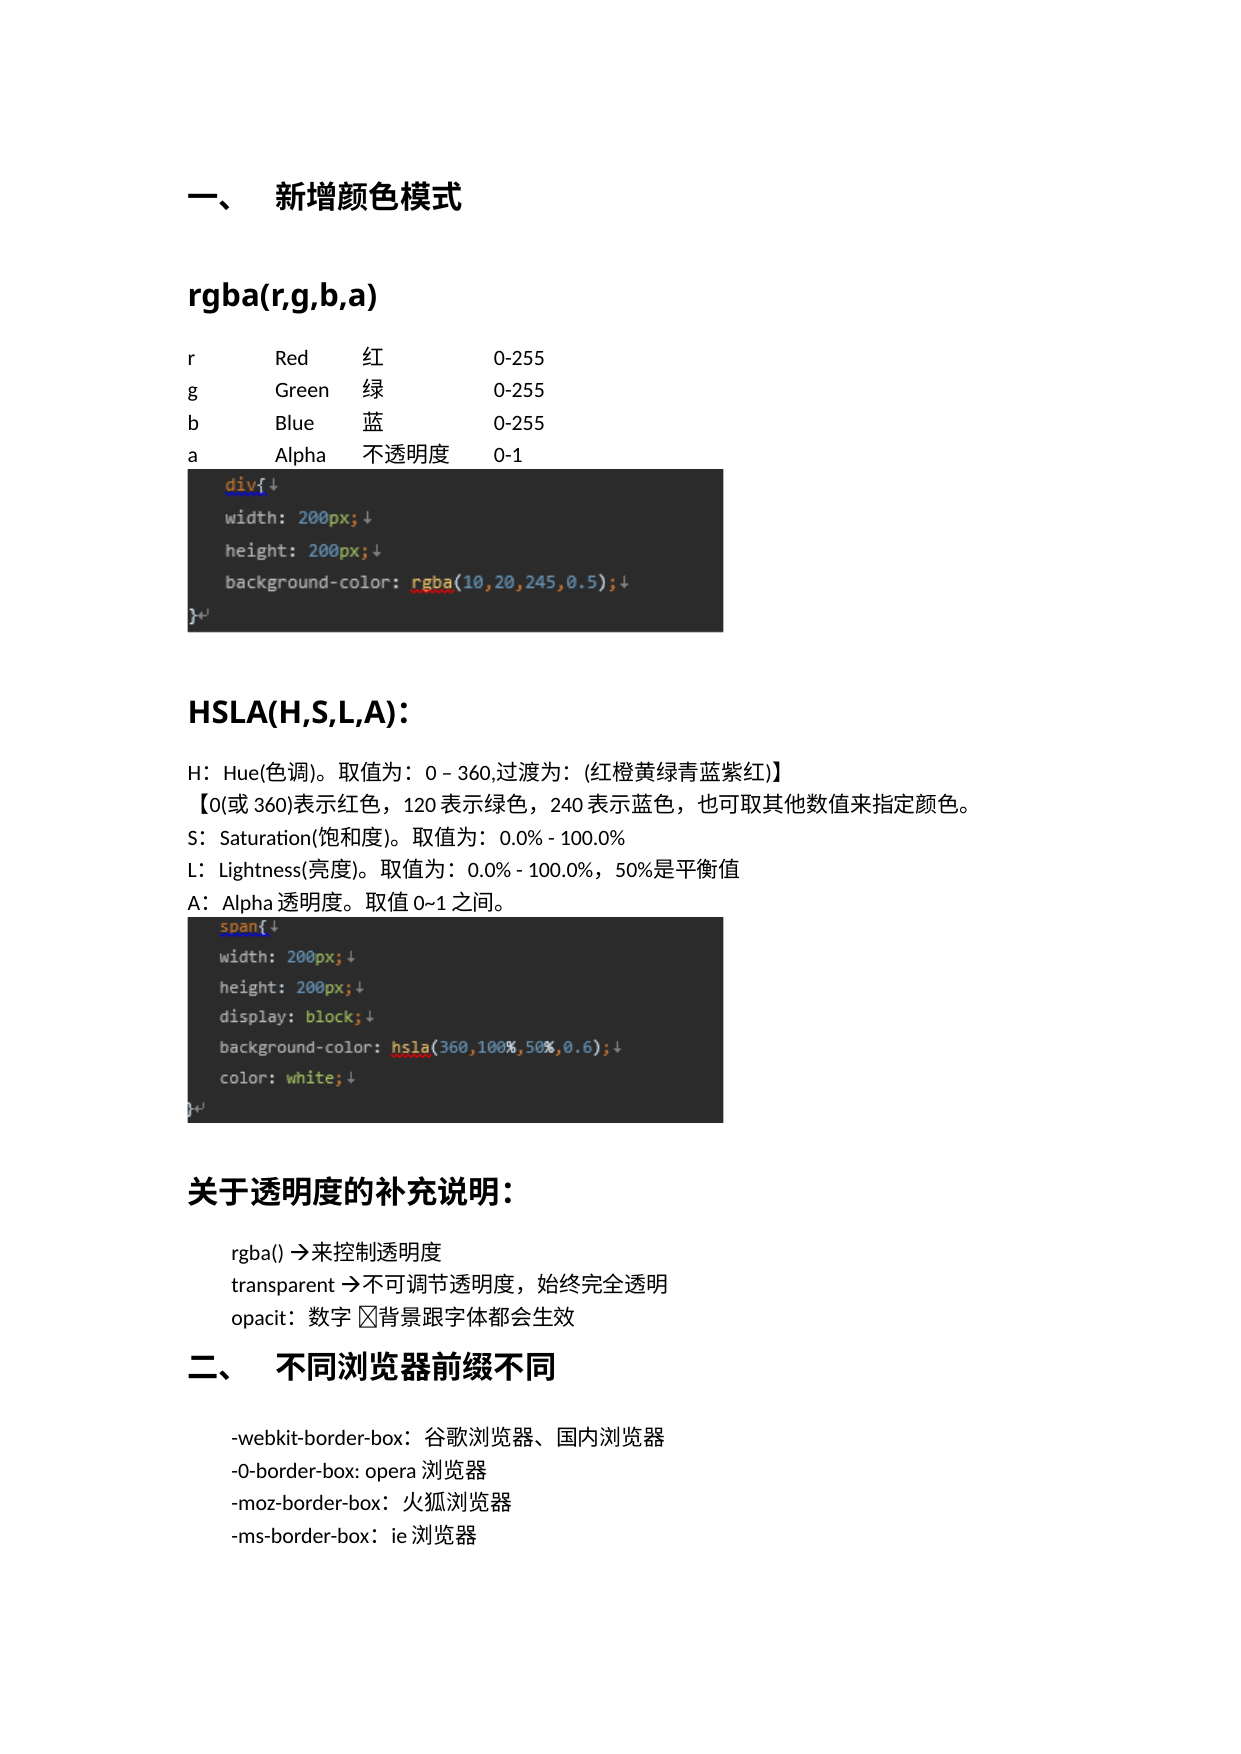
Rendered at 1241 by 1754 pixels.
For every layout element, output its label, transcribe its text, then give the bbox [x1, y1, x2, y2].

subtitle 关于透明度的补充说明： [187, 1157, 1053, 1222]
text b Blue 蓝 0-255 [187, 404, 1053, 437]
text L：Lightness(亮度)。取值为：0.0% - 100.0%，50%是平衡值 [187, 852, 1053, 884]
text H：Hue(色调)。取值为：0 – 360,过渡为：(红橙黄绿青蓝紫红)】 [187, 754, 1053, 787]
picture [187, 917, 724, 1123]
text r Red 红 0-255 [187, 339, 1053, 372]
text rgba() 来控制透明度 [187, 1234, 1053, 1267]
subtitle HSLA(H,S,L,A)： [187, 677, 1053, 742]
text g Green 绿 0-255 [187, 372, 1053, 404]
picture [187, 469, 724, 634]
text A：Alpha透明度。取值0~1之间。 [187, 884, 1053, 917]
text -ms-border-box：ie浏览器 [187, 1517, 1053, 1550]
text -moz-border-box：火狐浏览器 [187, 1485, 1053, 1517]
text transparent 不可调节透明度，始终完全透明 [187, 1267, 1053, 1299]
text -webkit-border-box：谷歌浏览器、国内浏览器 [187, 1420, 1053, 1452]
text -0-border-box: opera浏览器 [187, 1452, 1053, 1485]
subtitle 新增颜色模式 [187, 162, 1053, 227]
text a Alpha 不透明度 0-1 [187, 437, 1053, 469]
subtitle rgba(r,g,b,a) [187, 262, 1053, 327]
subtitle 不同浏览器前缀不同 [187, 1332, 1053, 1397]
text opacit：数字 背景跟字体都会生效 [187, 1299, 1053, 1332]
text 【0(或360)表示红色，120表示绿色，240表示蓝色，也可取其他数值来指定颜色。 [187, 787, 1053, 819]
text S：Saturation(饱和度)。取值为：0.0% - 100.0% [187, 819, 1053, 852]
